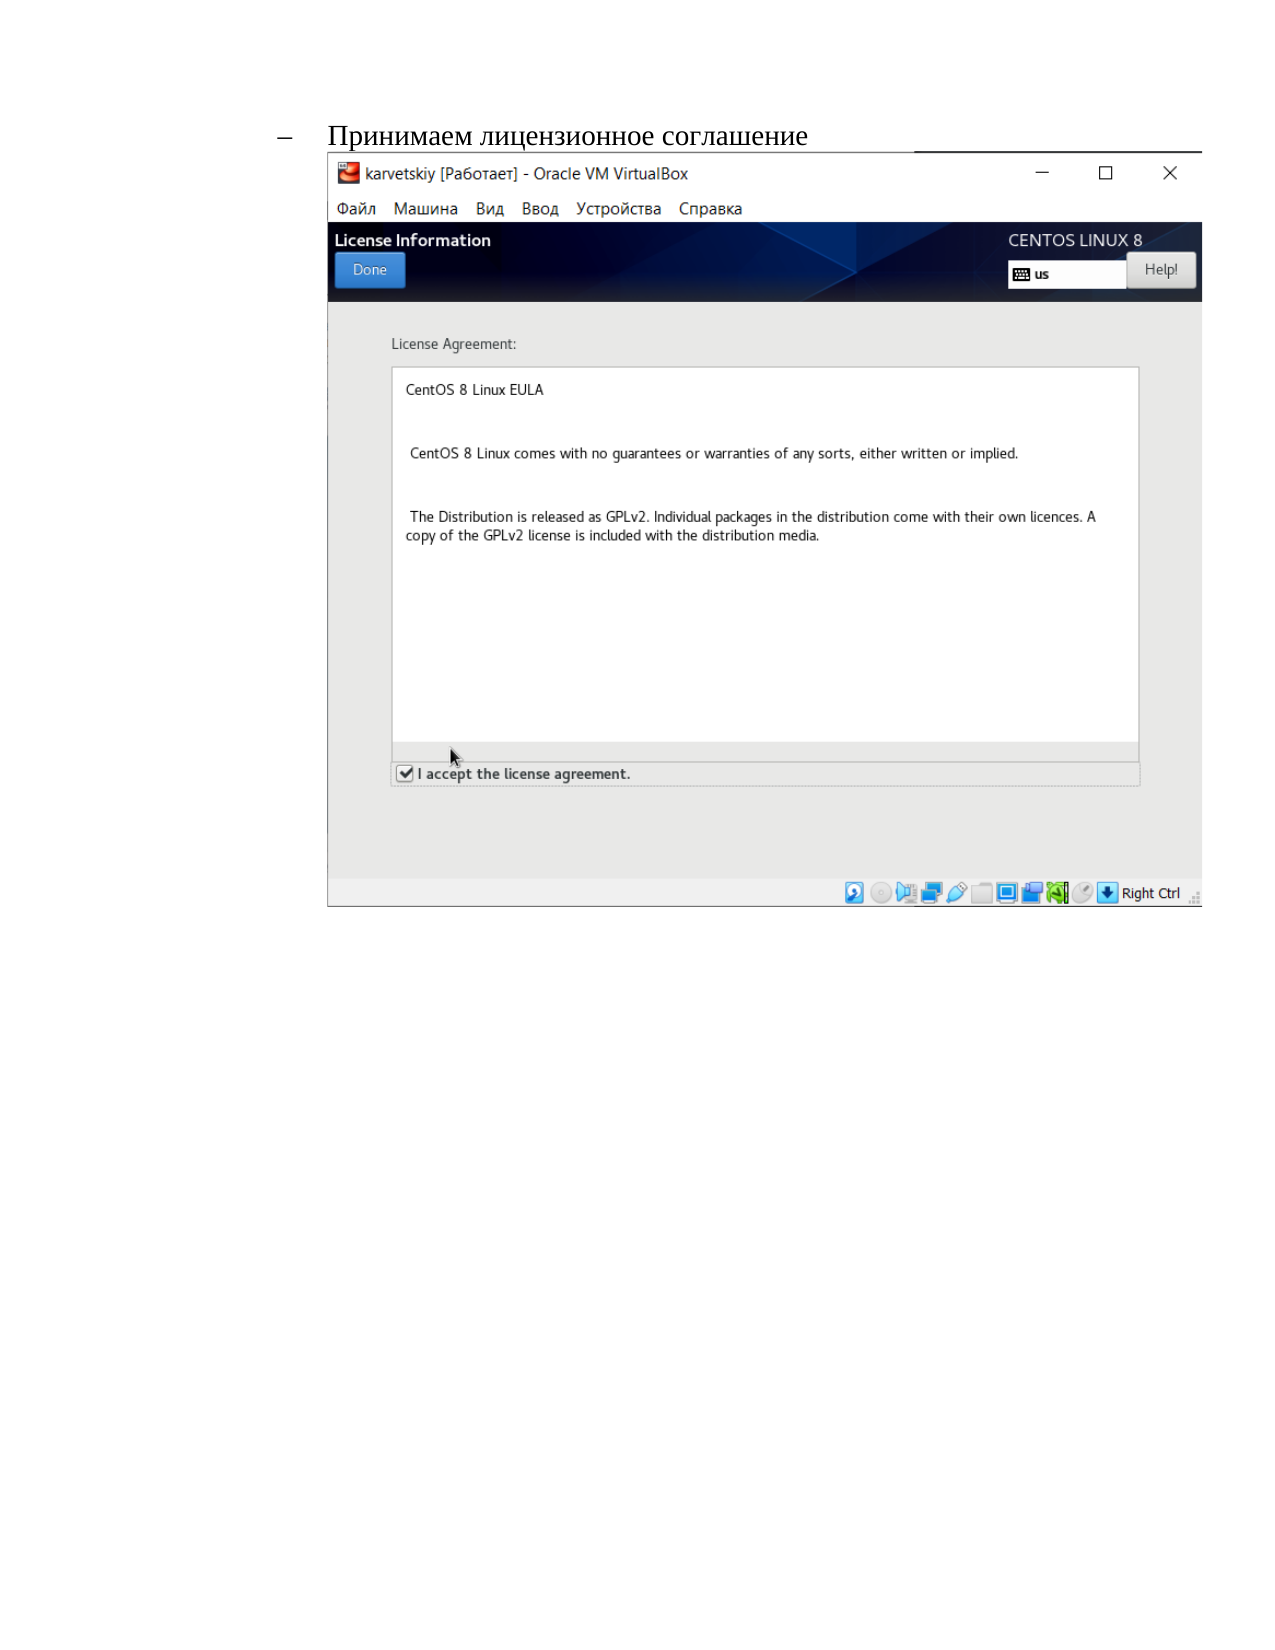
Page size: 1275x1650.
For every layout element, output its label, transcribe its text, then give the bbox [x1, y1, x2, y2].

picture [327, 151, 1203, 907]
